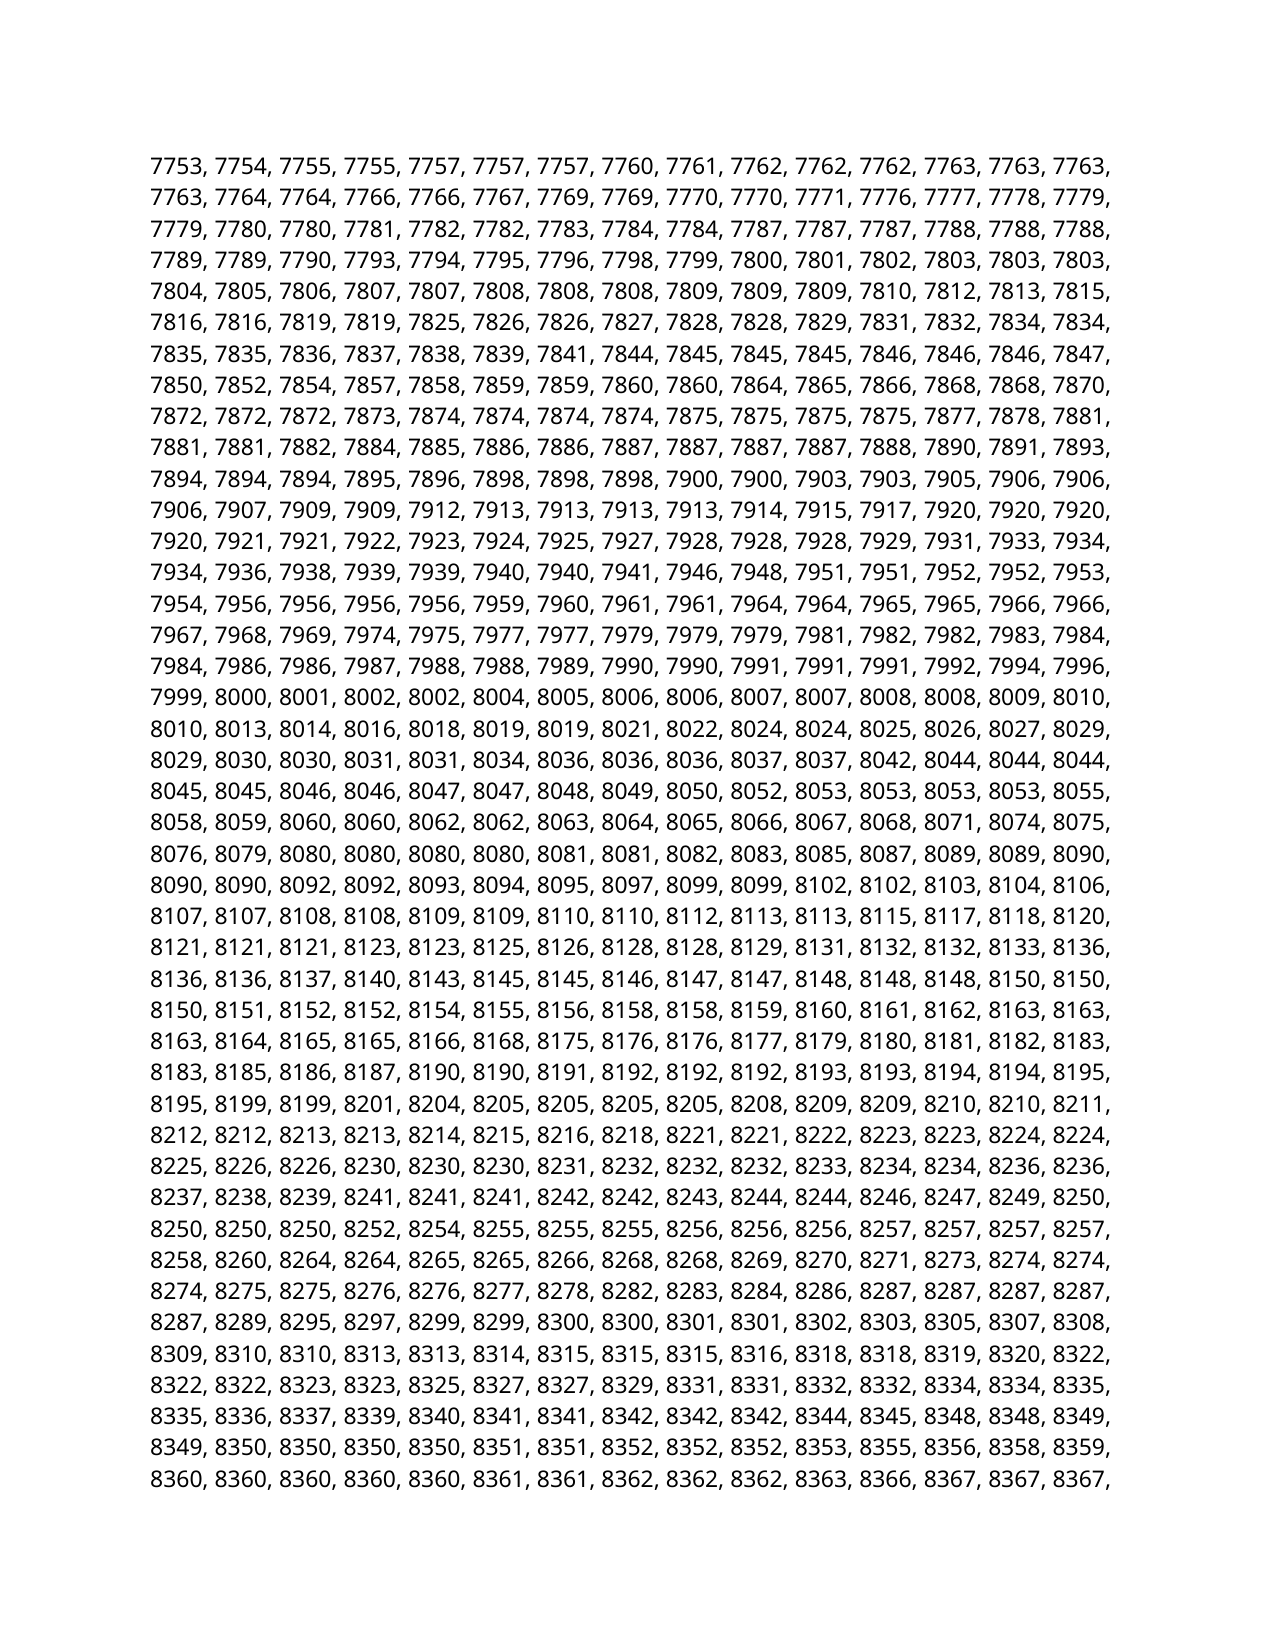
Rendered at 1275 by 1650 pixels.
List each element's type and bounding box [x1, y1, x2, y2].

text [150, 150, 1125, 1494]
